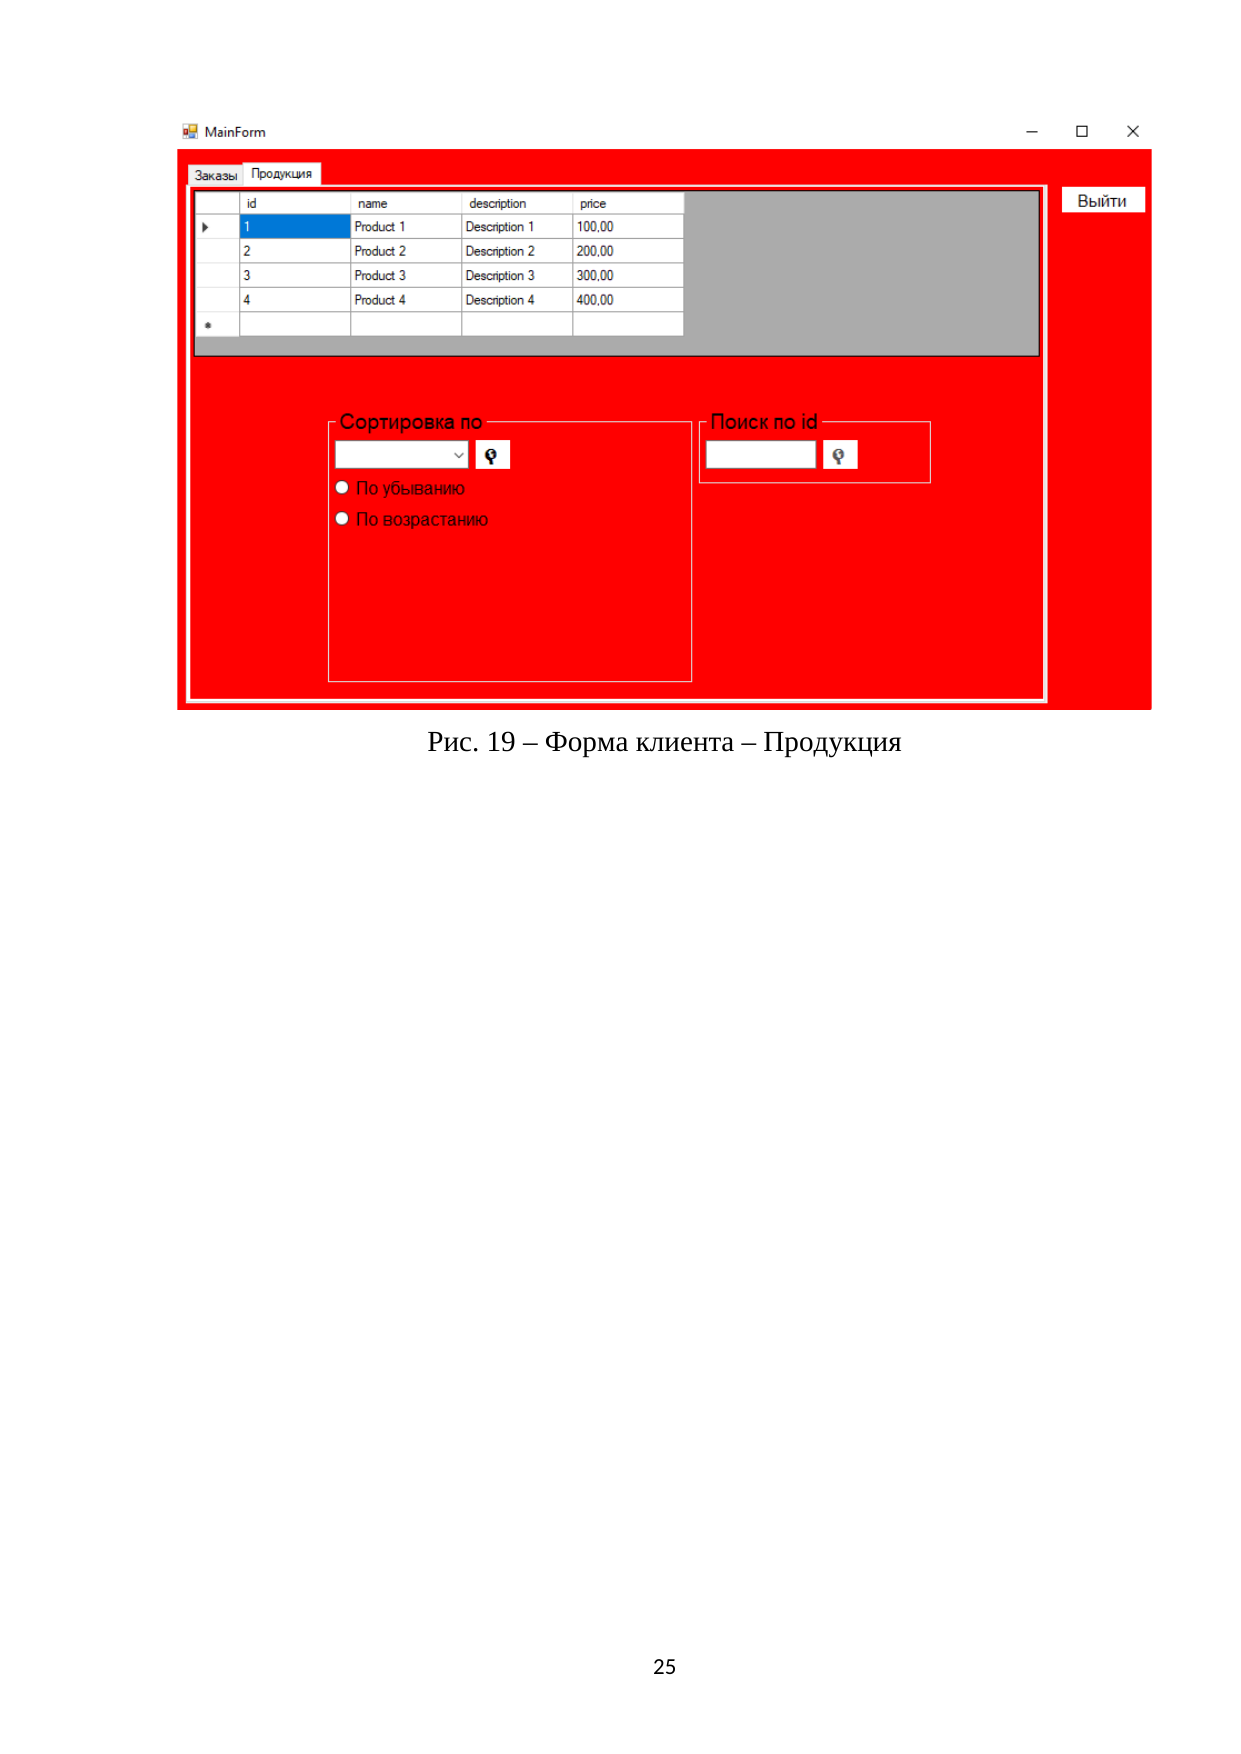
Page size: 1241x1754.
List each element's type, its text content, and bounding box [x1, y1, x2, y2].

picture [177, 118, 1152, 710]
text Рис. 19 – Форма клиента – Продукция [177, 724, 1152, 757]
